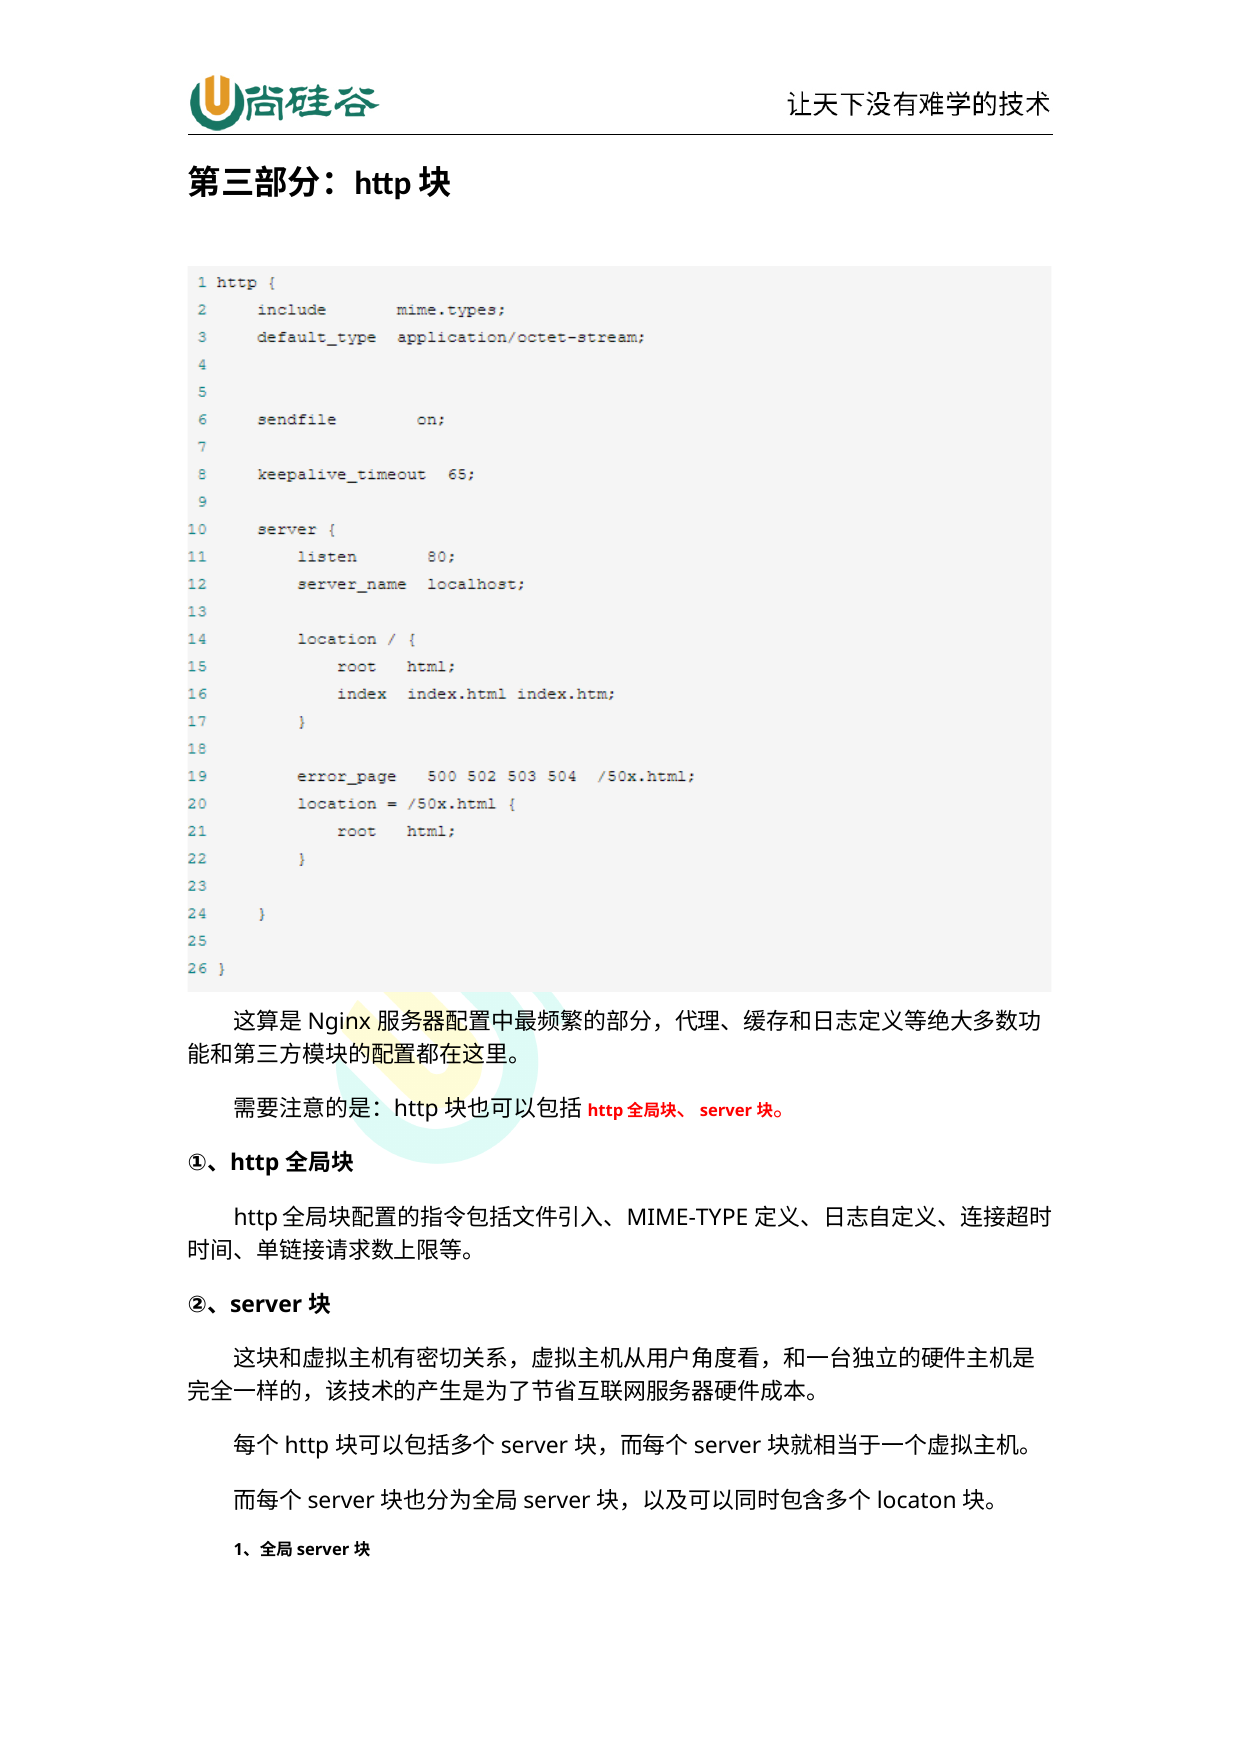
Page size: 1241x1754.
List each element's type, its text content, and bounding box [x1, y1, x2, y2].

text 需要注意的是：http 块也可以包括 http全局块、server 块。 [187, 1090, 1053, 1123]
text 这算是 Nginx 服务器配置中最频繁的部分，代理、缓存和日志定义等绝大多数功能和第三方模块的配置都在这里。 [187, 1003, 1053, 1069]
text 1、全局 server 块 [187, 1536, 1053, 1560]
text http全局块配置的指令包括文件引入、MIME-TYPE 定义、日志自定义、连接超时时间、单链接请求数上限等。 [187, 1198, 1053, 1265]
picture [187, 266, 1052, 992]
text ①、http 全局块 [187, 1144, 1053, 1178]
text 而每个 server 块也分为全局 server 块，以及可以同时包含多个 locaton 块。 [187, 1481, 1053, 1515]
picture [187, 73, 1053, 132]
text 这块和虚拟主机有密切关系，虚拟主机从用户角度看，和一台独立的硬件主机是完全一样的，该技术的产生是为了节省互联网服务器硬件成本。 [187, 1340, 1053, 1406]
text 每个 http 块可以包括多个 server 块，而每个 server 块就相当于一个虚拟主机。 [187, 1427, 1053, 1461]
subtitle 第三部分：http块 [187, 156, 1053, 204]
text ②、server 块 [187, 1286, 1053, 1319]
